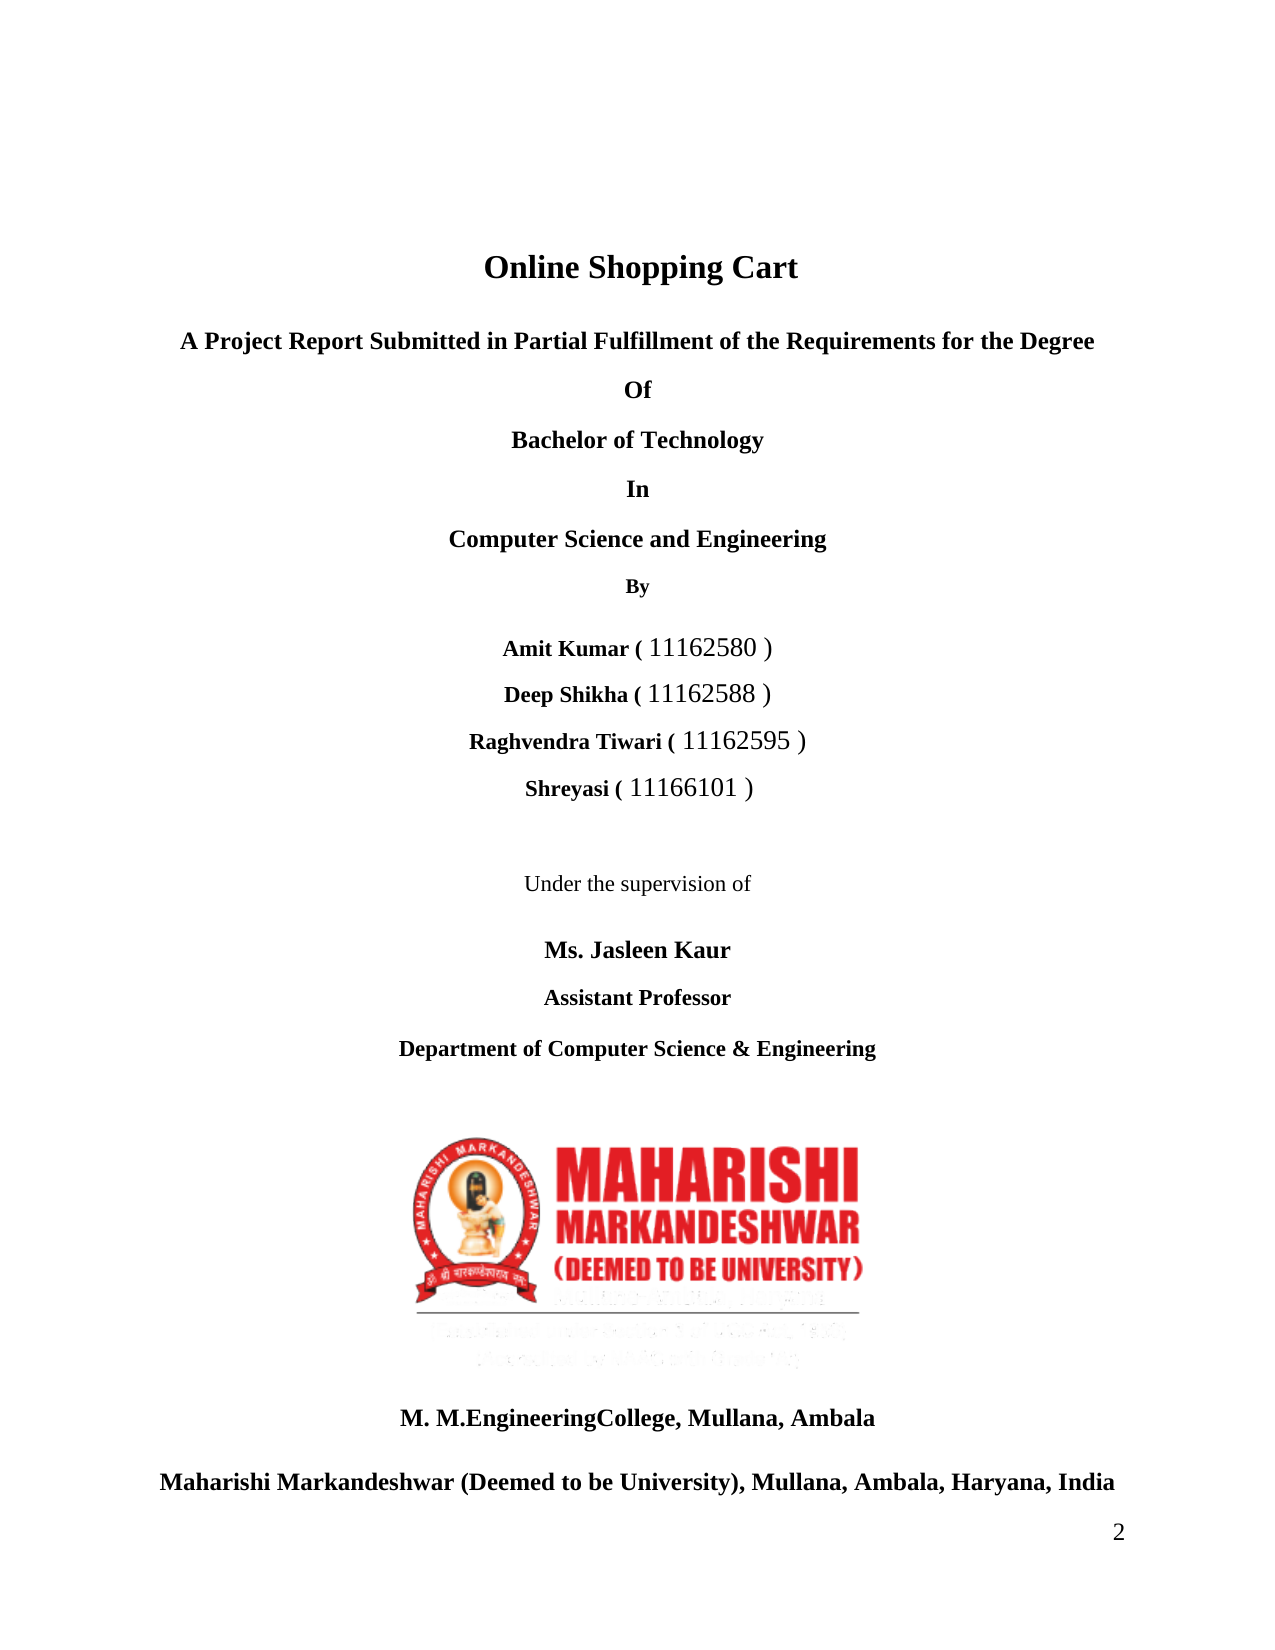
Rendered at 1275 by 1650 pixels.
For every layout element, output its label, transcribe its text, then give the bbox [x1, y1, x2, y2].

text Of [150, 375, 1125, 404]
text A Project Report Submitted in Partial Fulfillment of the Requirements for the Degree [150, 326, 1125, 354]
text In [150, 474, 1125, 503]
text Computer Science and Engineering [150, 524, 1125, 553]
text M. , Mullana, Ambala [150, 1403, 1125, 1432]
text Under the supervision of [150, 870, 1125, 897]
text Bachelor of Technology [150, 425, 1125, 454]
subtitle Amit Kumar ( 11162580 ) [150, 631, 1125, 662]
subtitle Raghvendra Tiwari ( 11162595 ) [150, 724, 1125, 755]
subtitle Shreyasi ( 11166101 ) [150, 771, 1125, 802]
subtitle Deep Shikha ( 11162588 ) [150, 677, 1125, 708]
picture [412, 1137, 863, 1369]
text Maharishi Markandeshwar (Deemed to be University), Mullana, Ambala, Haryana, India [150, 1467, 1125, 1496]
text Online Shopping Cart [150, 247, 1125, 286]
text Assistant Professor [150, 984, 1125, 1011]
text By [150, 574, 1125, 598]
subtitle Ms. Jasleen Kaur [150, 935, 1125, 963]
text Department of Computer Science & Engineering [150, 1035, 1125, 1062]
